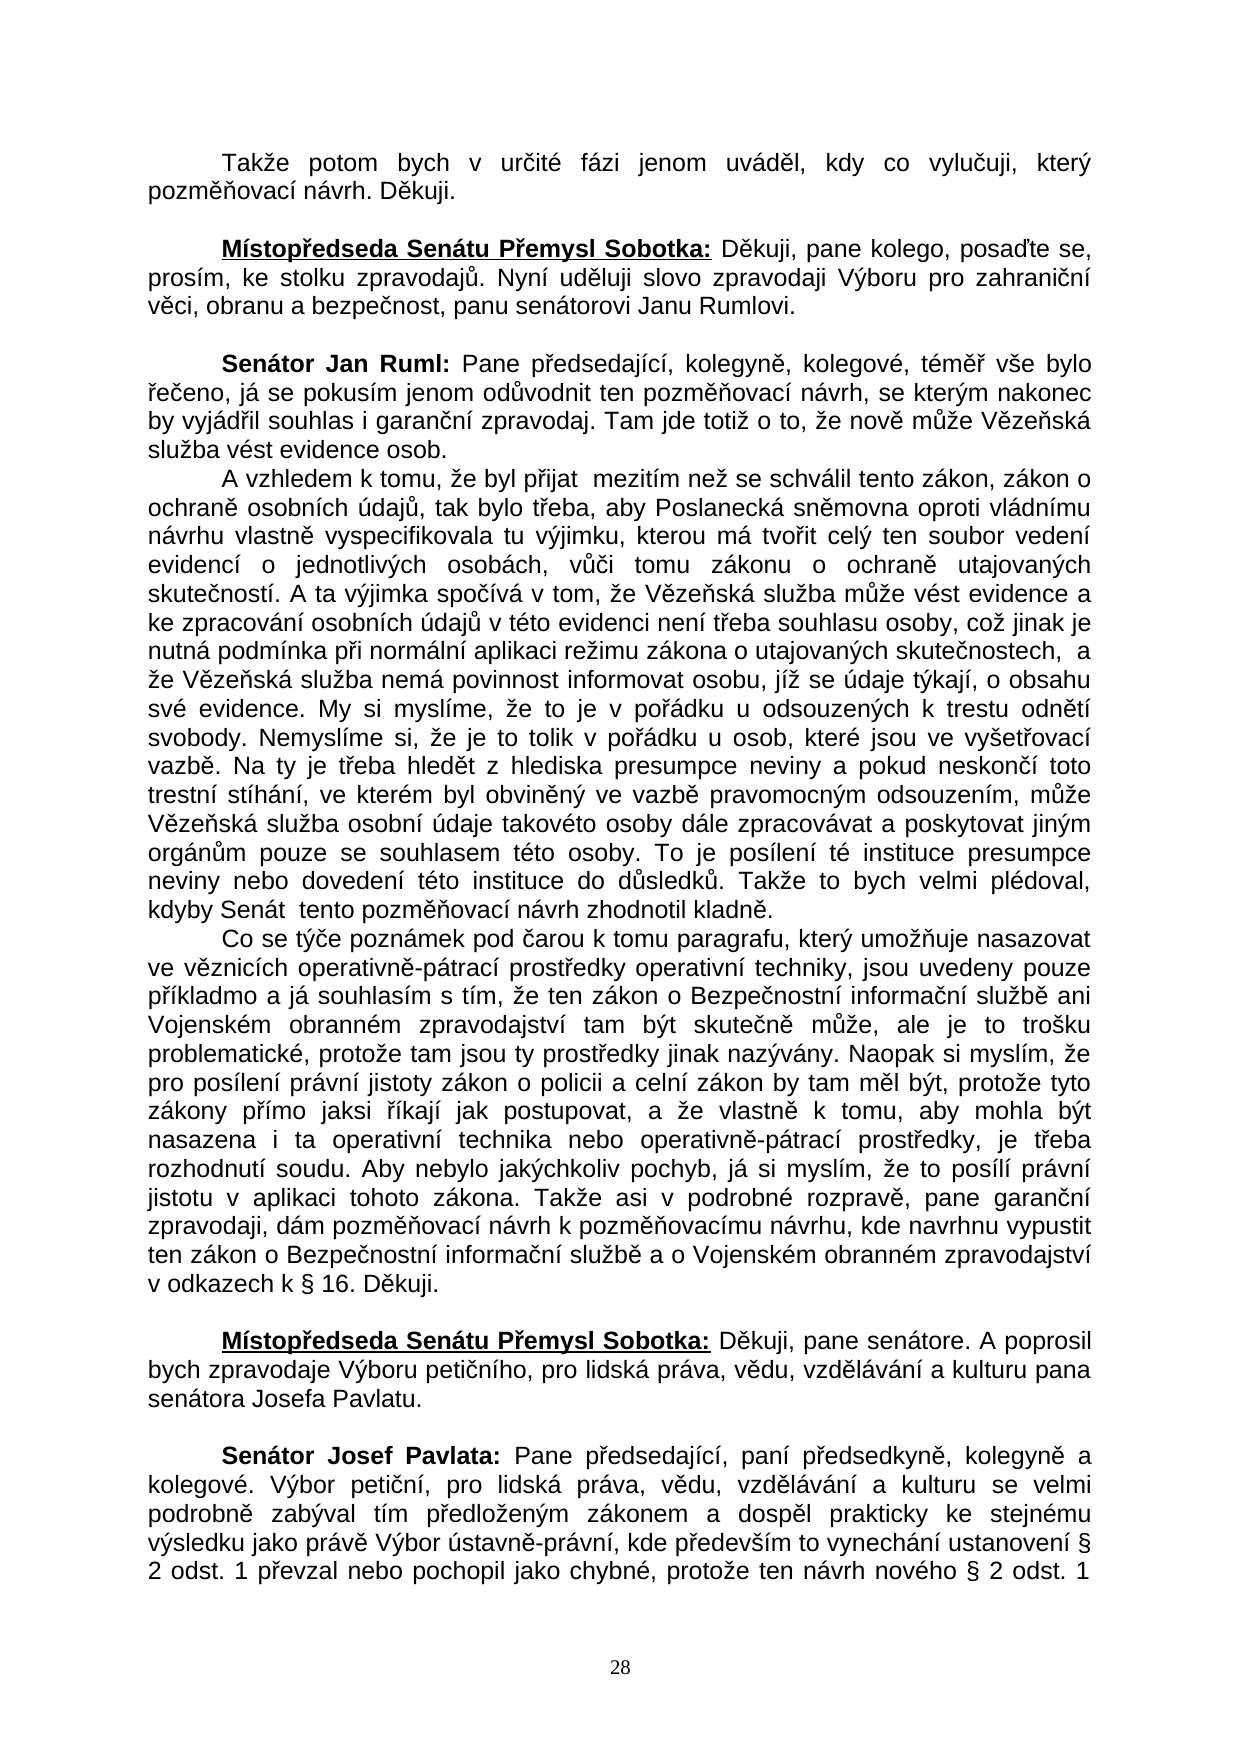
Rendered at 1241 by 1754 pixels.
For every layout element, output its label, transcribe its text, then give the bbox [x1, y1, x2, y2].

text A vzhledem k tomu, že byl přijat mezitím než se schválil tento zákon, zákon o ochraně osobních údajů, tak bylo třeba, aby Poslanecká sněmovna oproti vládnímu návrhu vlastně vyspecifikovala tu výjimku, kterou má tvořit celý ten soubor vedení evidencí o jednotlivých osobách, vůči tomu zákonu o ochraně utajovaných skutečností. A ta výjimka spočívá v tom, že Vězeňská služba může vést evidence a ke zpracování osobních údajů v této evidenci není třeba souhlasu osoby, což jinak je nutná podmínka při normální aplikaci režimu zákona o utajovaných skutečnostech, a že Vězeňská služba nemá povinnost informovat osobu, jíž se údaje týkají, o obsahu své evidence. My si myslíme, že to je v pořádku u odsouzených k trestu odnětí svobody. Nemyslíme si, že je to tolik v pořádku u osob, které jsou ve vyšetřovací vazbě. Na ty je třeba hledět z hlediska presumpce neviny a pokud neskončí toto trestní stíhání, ve kterém byl obviněný ve vazbě pravomocným odsouzením, může Vězeňská služba osobní údaje takovéto osoby dále zpracovávat a poskytovat jiným orgánům pouze se souhlasem této osoby. To je posílení té instituce presumpce neviny nebo dovedení této instituce do důsledků. Takže to bych velmi plédoval, kdyby Senát tento pozměňovací návrh zhodnotil kladně. [148, 464, 1093, 924]
text Senátor Jan Ruml: Pane předsedající, kolegyně, kolegové, téměř vše bylo řečeno, já se pokusím jenom odůvodnit ten pozměňovací návrh, se kterým nakonec by vyjádřil souhlas i garanční zpravodaj. Tam jde totiž o to, že nově může Vězeňská služba vést evidence osob. [148, 349, 1093, 464]
text Místopředseda Senátu Přemysl Sobotka: Děkuji, pane senátore. A poprosil bych zpravodaje Výboru petičního, pro lidská práva, vědu, vzdělávání a kulturu pana senátora Josefa Pavlatu. [148, 1326, 1093, 1413]
text Místopředseda Senátu Přemysl Sobotka: Děkuji, pane kolego, posaďte se, prosím, ke stolku zpravodajů. Nyní uděluji slovo zpravodaji Výboru pro zahraniční věci, obranu a bezpečnost, panu senátorovi Janu Rumlovi. [148, 234, 1093, 320]
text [148, 1441, 1093, 1585]
text Co se týče poznámek pod čarou k tomu paragrafu, který umožňuje nasazovat ve věznicích operativně-pátrací prostředky operativní techniky, jsou uvedeny pouze příkladmo a já souhlasím s tím, že ten zákon o Bezpečnostní informační službě ani Vojenském obranném zpravodajství tam být skutečně může, ale je to trošku problematické, protože tam jsou ty prostředky jinak nazývány. Naopak si myslím, že pro posílení právní jistoty zákon o policii a celní zákon by tam měl být, protože tyto zákony přímo jaksi říkají jak postupovat, a že vlastně k tomu, aby mohla být nasazena i ta operativní technika nebo operativně-pátrací prostředky, je třeba rozhodnutí soudu. Aby nebylo jakýchkoliv pochyb, já si myslím, že to posílí právní jistotu v aplikaci tohoto zákona. Takže asi v podrobné rozpravě, pane garanční zpravodaji, dám pozměňovací návrh k pozměňovacímu návrhu, kde navrhnu vypustit ten zákon o Bezpečnostní informační službě a o Vojenském obranném zpravodajství v odkazech k § 16. Děkuji. [148, 924, 1093, 1298]
text Takže potom bych v určité fázi jenom uváděl, kdy co vylučuji, který pozměňovací návrh. Děkuji. [148, 148, 1093, 205]
